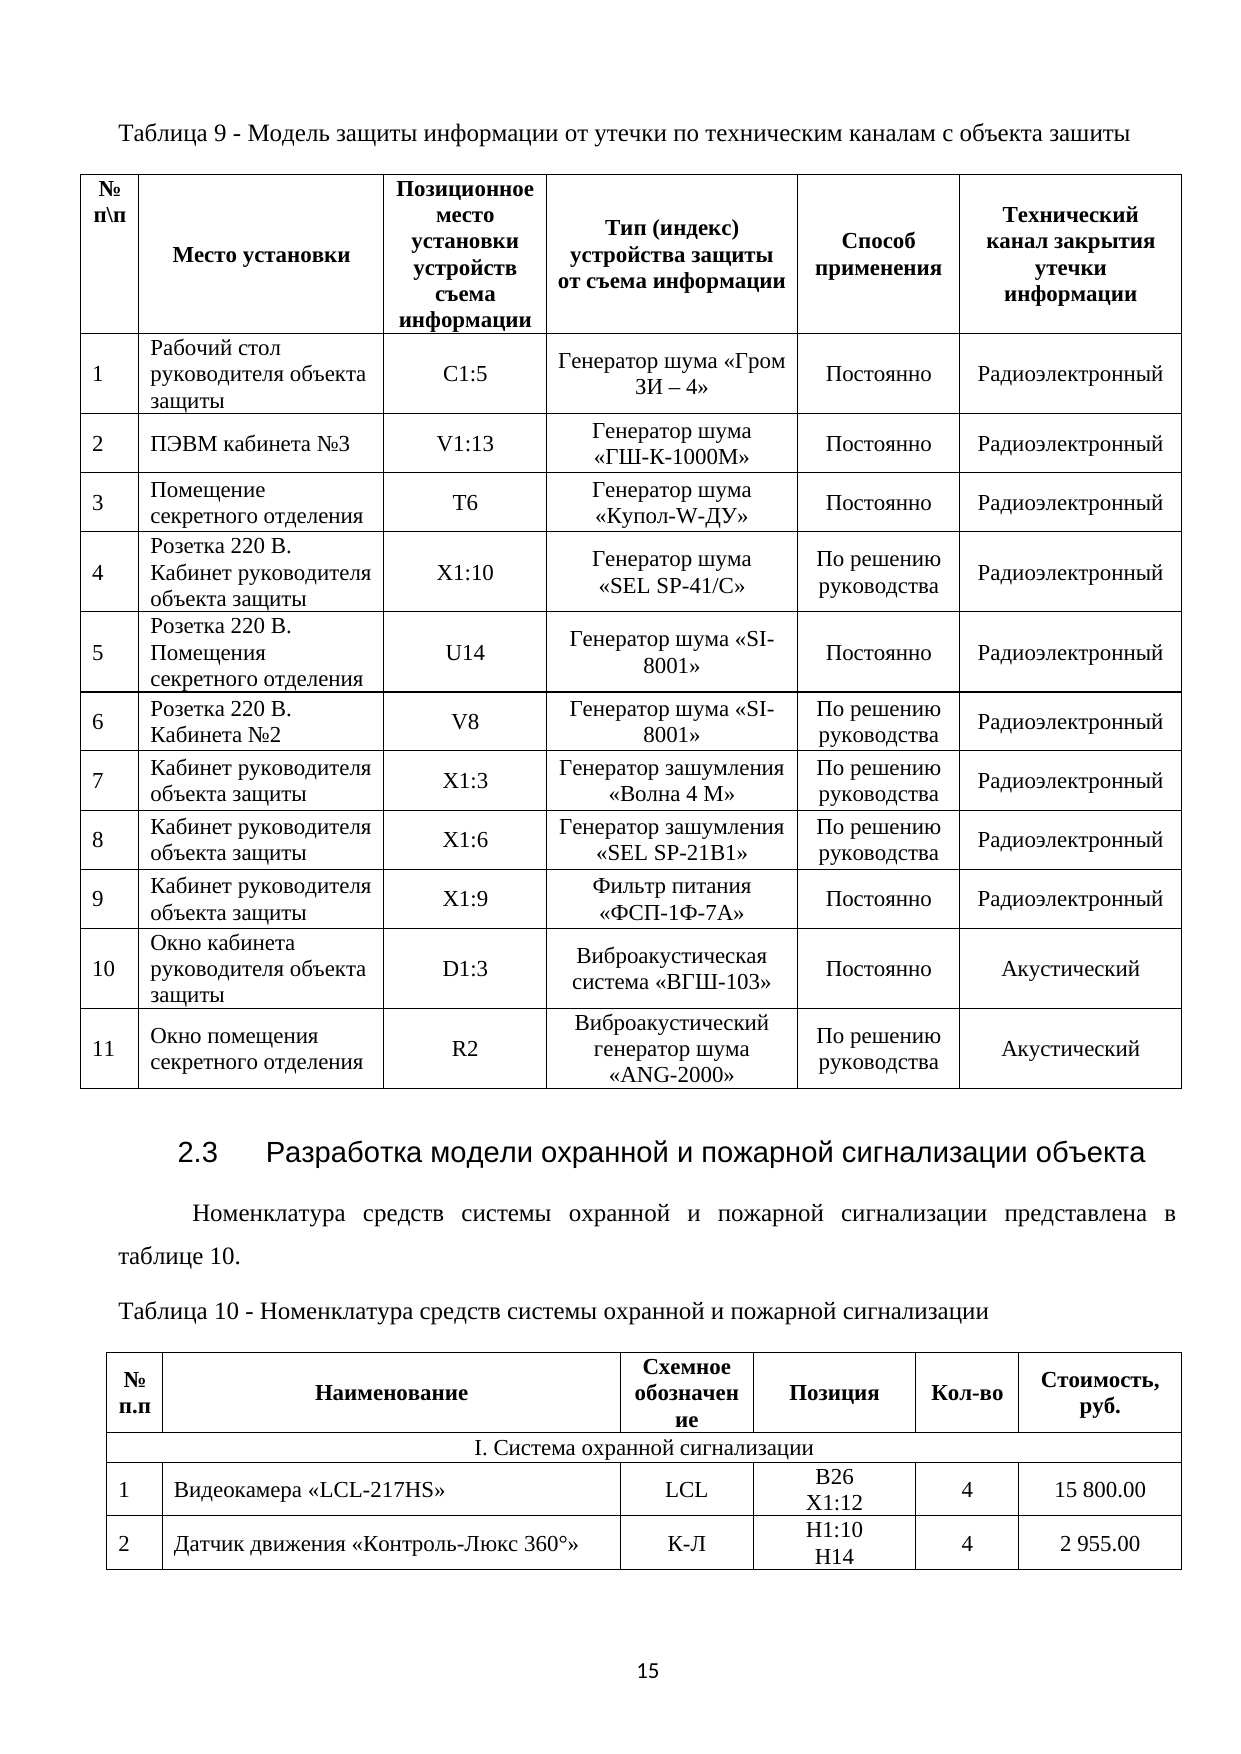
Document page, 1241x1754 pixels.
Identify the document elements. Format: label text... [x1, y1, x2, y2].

table_header Стоимость, руб. [1019, 1353, 1181, 1432]
table_cell I. Система охранной сигнализации [107, 1433, 1181, 1462]
table_cell Х1:3 [384, 751, 546, 809]
table_cell 8 [81, 811, 138, 868]
table_cell ПЭВМ кабинета №3 [139, 414, 383, 472]
table_cell Радиоэлектронный [960, 612, 1181, 691]
table_cell Видеокамера «LCL-217HS» [163, 1463, 620, 1515]
list Разработка модели охранной и пожарной сигнализации объекта [177, 1135, 1177, 1168]
table_cell Радиоэлектронный [960, 414, 1181, 472]
table_cell Н1:10 Н14 [754, 1516, 915, 1569]
table_cell 2 [107, 1516, 162, 1569]
table_cell LCL [621, 1463, 753, 1515]
table_cell Акустический [960, 1009, 1181, 1088]
table_cell Радиоэлектронный [960, 473, 1181, 531]
table_cell Генератор шума «SEL SP-41/C» [547, 532, 797, 611]
table_cell Кабинет руководителя объекта защиты [139, 811, 383, 868]
table_cell Виброакустическая система «ВГШ-103» [547, 929, 797, 1008]
table_cell По решению руководства [798, 532, 959, 611]
table_cell Окно помещения секретного отделения [139, 1009, 383, 1088]
table_cell U14 [384, 612, 546, 691]
table_cell Розетка 220 В. Помещения секретного отделения [139, 612, 383, 691]
table_cell Кабинет руководителя объекта защиты [139, 870, 383, 928]
text Номенклатура средств системы охранной и пожарной сигнализации представлена в таблице 10. [118, 1198, 1177, 1269]
table_cell Генератор шума «Гром ЗИ – 4» [547, 334, 797, 413]
table_cell Т6 [384, 473, 546, 531]
table_cell V1:13 [384, 414, 546, 472]
table_cell Генератор шума «SI-8001» [547, 693, 797, 750]
table_cell К-Л [621, 1516, 753, 1569]
table_header Схемное обозначение [621, 1353, 753, 1432]
table_cell С1:5 [384, 334, 546, 413]
table_cell Постоянно [798, 473, 959, 531]
table_cell Радиоэлектронный [960, 811, 1181, 868]
table_cell Радиоэлектронный [960, 334, 1181, 413]
table_cell Генератор зашумления «SEL SP-21B1» [547, 811, 797, 868]
table_header Позиция [754, 1353, 915, 1432]
table_cell 4 [916, 1463, 1018, 1515]
table_cell Генератор шума «ГШ-К-1000М» [547, 414, 797, 472]
table_header Способ применения [798, 175, 959, 333]
table_cell 2 [81, 414, 138, 472]
table_cell По решению руководства [798, 693, 959, 750]
table_cell Постоянно [798, 870, 959, 928]
table_cell Рабочий стол руководителя объекта защиты [139, 334, 383, 413]
table_cell Постоянно [798, 612, 959, 691]
table_cell D1:3 [384, 929, 546, 1008]
table_header Тип (индекс) устройства защиты от съема информации [547, 175, 797, 333]
table_cell 15 800.00 [1019, 1463, 1181, 1515]
table_cell Розетка 220 В. Кабинет руководителя объекта защиты [139, 532, 383, 611]
table_cell Генератор шума «Купол-W-ДУ» [547, 473, 797, 531]
table_header № п\п [81, 175, 138, 333]
table_cell 4 [81, 532, 138, 611]
table_cell Постоянно [798, 414, 959, 472]
table_cell Радиоэлектронный [960, 870, 1181, 928]
table_header Позиционное место установки устройств съема информации [384, 175, 546, 333]
table_header Технический канал закрытия утечки информации [960, 175, 1181, 333]
table_cell Х1:10 [384, 532, 546, 611]
table_cell B26 X1:12 [754, 1463, 915, 1515]
table_header Кол-во [916, 1353, 1018, 1432]
table_cell Радиоэлектронный [960, 532, 1181, 611]
table_cell Розетка 220 В. Кабинета №2 [139, 693, 383, 750]
table_header № п.п [107, 1353, 162, 1432]
table_cell Радиоэлектронный [960, 693, 1181, 750]
table_cell Акустический [960, 929, 1181, 1008]
table_cell 1 [81, 334, 138, 413]
table_cell Генератор зашумления «Волна 4 М» [547, 751, 797, 809]
table_cell 2 955.00 [1019, 1516, 1181, 1569]
table_cell Генератор шума «SI-8001» [547, 612, 797, 691]
table_cell Фильтр питания «ФСП-1Ф-7А» [547, 870, 797, 928]
table_header Место установки [139, 175, 383, 333]
table_cell 7 [81, 751, 138, 809]
table_cell 5 [81, 612, 138, 691]
table_cell 11 [81, 1009, 138, 1088]
table_cell По решению руководства [798, 811, 959, 868]
table_cell 1 [107, 1463, 162, 1515]
table_cell 3 [81, 473, 138, 531]
table_cell Окно кабинета руководителя объекта защиты [139, 929, 383, 1008]
table_cell 6 [81, 693, 138, 750]
table_header Наименование [163, 1353, 620, 1432]
table_cell Кабинет руководителя объекта защиты [139, 751, 383, 809]
table_cell R2 [384, 1009, 546, 1088]
table_cell Х1:9 [384, 870, 546, 928]
table_cell Постоянно [798, 334, 959, 413]
table_cell Помещение секретного отделения [139, 473, 383, 531]
table_cell Датчик движения «Контроль-Люкс 360°» [163, 1516, 620, 1569]
table_cell Виброакустический генератор шума «ANG-2000» [547, 1009, 797, 1088]
table_cell V8 [384, 693, 546, 750]
table_cell Х1:6 [384, 811, 546, 868]
table_cell 10 [81, 929, 138, 1008]
table_cell 4 [916, 1516, 1018, 1569]
table_cell 9 [81, 870, 138, 928]
table_cell По решению руководства [798, 1009, 959, 1088]
table_cell Радиоэлектронный [960, 751, 1181, 809]
table_cell Постоянно [798, 929, 959, 1008]
table_cell По решению руководства [798, 751, 959, 809]
